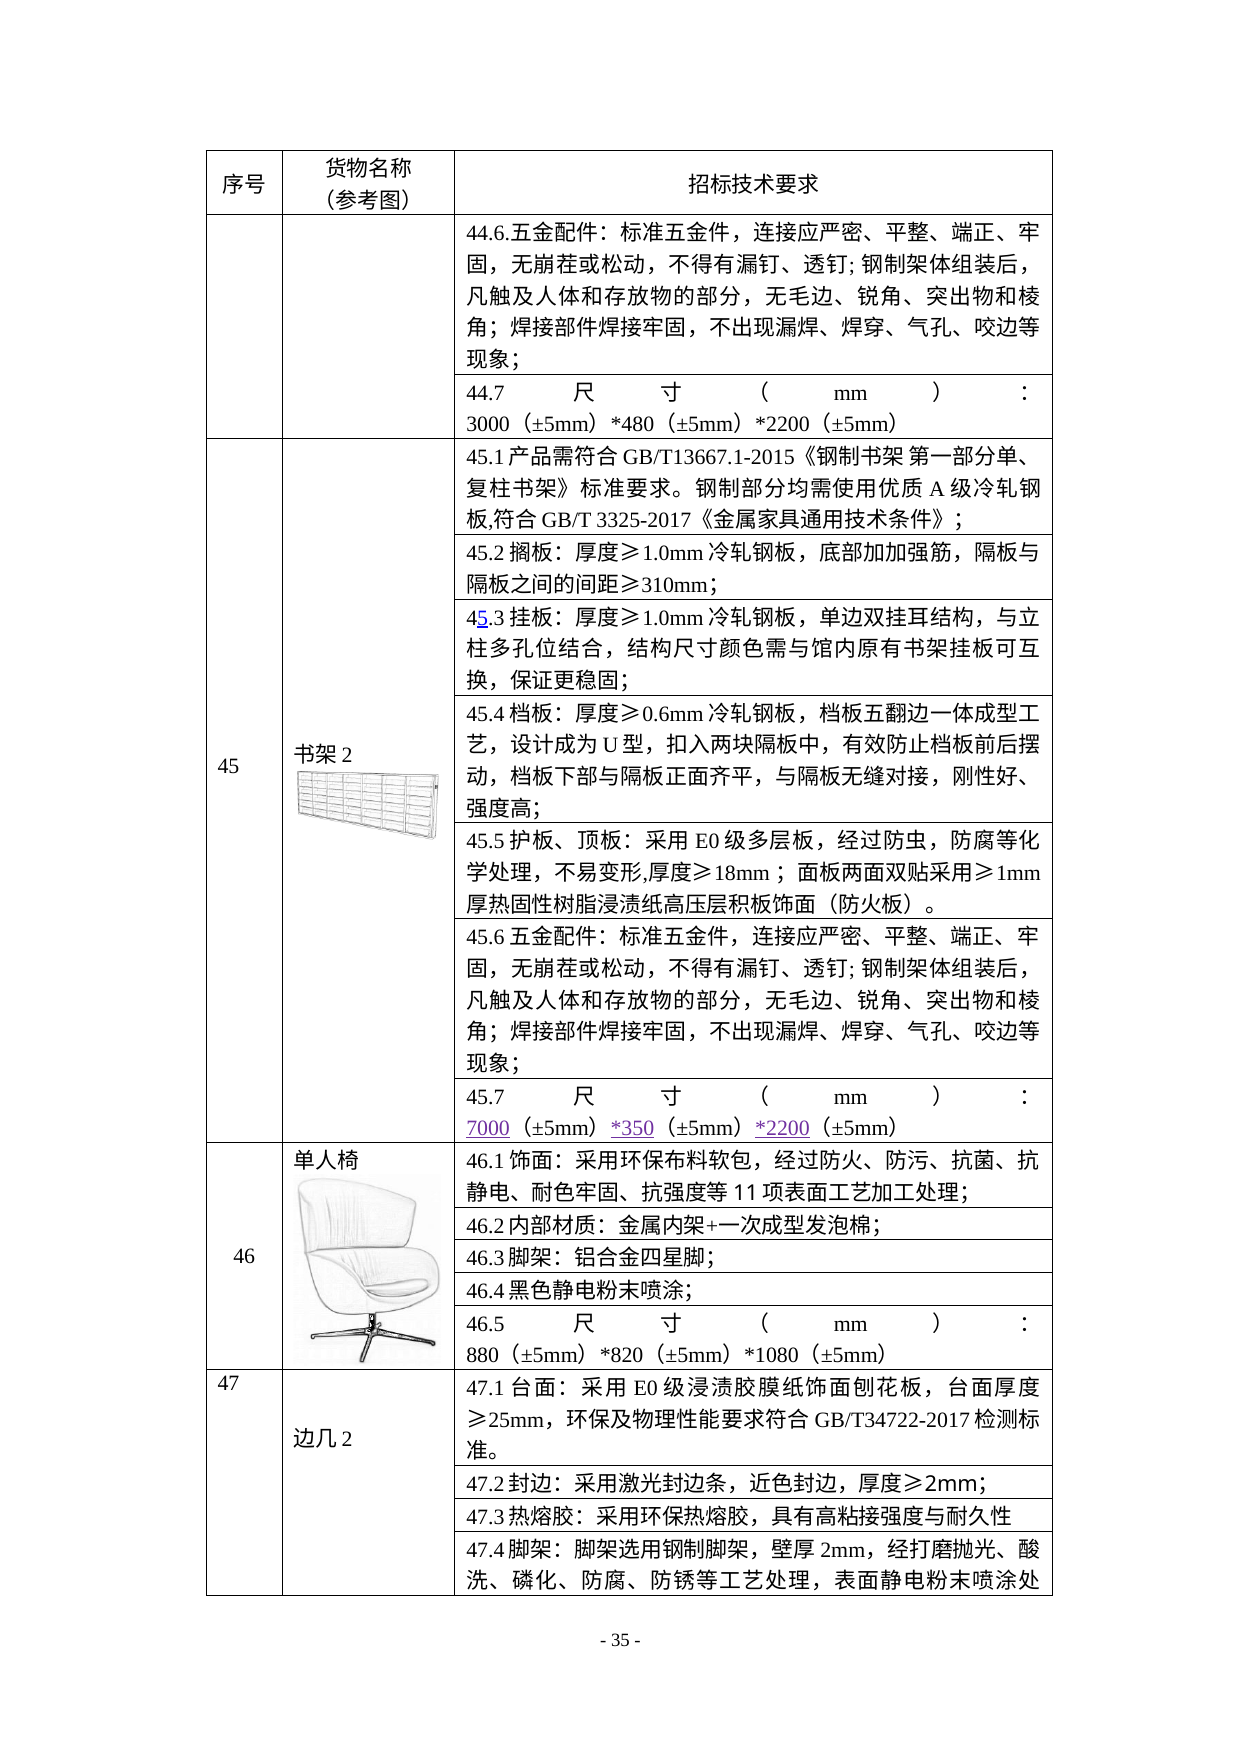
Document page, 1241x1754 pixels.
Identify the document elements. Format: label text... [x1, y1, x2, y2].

table_cell 边几2 [283, 1370, 454, 1595]
table_cell 47 [207, 1370, 282, 1595]
table_cell 47.2封边：采用激光封边条，近色封边，厚度≥2mm； [455, 1466, 1052, 1498]
table_cell 45.4档板：厚度≥0.6mm冷轧钢板，档板五翻边一体成型工艺，设计成为U型，扣入两块隔板中，有效防止档板前后摆动，档板下部与隔板正面齐平，与隔板无缝对接，刚性好、强度高； [455, 696, 1052, 822]
table_cell 45.5护板、顶板：采用E0级多层板，经过防虫，防腐等化学处理，不易变形,厚度≥18mm ；面板两面双贴采用≥1mm厚热固性树脂浸渍纸高压层积板饰面（防火板）。 [455, 823, 1052, 918]
table_cell 45.2搁板：厚度≥1.0mm冷轧钢板，底部加加强筋，隔板与隔板之间的间距≥310mm； [455, 535, 1052, 598]
table_cell 46.5尺寸（mm）：880（±5mm）*820（±5mm）*1080（±5mm） [455, 1306, 1052, 1369]
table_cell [455, 1532, 1052, 1595]
table_cell 45.6五金配件：标准五金件，连接应严密、平整、端正、牢固，无崩茬或松动，不得有漏钉、透钉; 钢制架体组装后，凡触及人体和存放物的部分，无毛边、锐角、突出物和棱角；焊接部件焊接牢固，不出现漏焊、焊穿、气孔、咬边等现象； [455, 919, 1052, 1078]
table_cell 书架2 [283, 439, 454, 1142]
table_cell 45 [207, 439, 282, 1142]
table_cell 46.2内部材质：金属内架+一次成型发泡棉； [455, 1208, 1052, 1239]
table_cell 46.1饰面：采用环保布料软包，经过防火、防污、抗菌、抗静电、耐色牢固、抗强度等11项表面工艺加工处理； [455, 1143, 1052, 1207]
table_cell 44.6.五金配件：标准五金件，连接应严密、平整、端正、牢固，无崩茬或松动，不得有漏钉、透钉; 钢制架体组装后，凡触及人体和存放物的部分，无毛边、锐角、突出物和棱角；焊接部件焊接牢固，不出现漏焊、焊穿、气孔、咬边等现象； [455, 215, 1052, 374]
table_cell 单人椅 [283, 1143, 454, 1369]
table_header 货物名称 （参考图） [283, 151, 454, 214]
table_header 招标技术要求 [455, 151, 1052, 214]
picture [293, 1174, 442, 1366]
table_cell 45.3挂板：厚度≥1.0mm冷轧钢板，单边双挂耳结构，与立柱多孔位结合，结构尺寸颜色需与馆内原有书架挂板可互换，保证更稳固； [455, 600, 1052, 694]
table_cell 45.7尺寸（mm）：7000（±5mm）*350（±5mm）*2200（±5mm） [455, 1079, 1052, 1142]
table_header 序号 [207, 151, 282, 214]
table_cell 47.1台面：采用E0级浸渍胶膜纸饰面刨花板，台面厚度≥25mm，环保及物理性能要求符合GB/T34722-2017检测标准。 [455, 1370, 1052, 1465]
picture [293, 768, 441, 844]
table_cell 47.3热熔胶：采用环保热熔胶，具有高粘接强度与耐久性 [455, 1499, 1052, 1531]
table_cell 44.7尺寸（mm）：3000（±5mm）*480（±5mm）*2200（±5mm） [455, 375, 1052, 438]
table_cell 46.3脚架：铝合金四星脚； [455, 1240, 1052, 1272]
table_cell 46.4黑色静电粉末喷涂； [455, 1273, 1052, 1305]
table_cell 45.1产品需符合GB/T13667.1-2015《钢制书架 第一部分单、复柱书架》标准要求。钢制部分均需使用优质A级冷轧钢板,符合GB/T 3325-2017《金属家具通用技术条件》； [455, 439, 1052, 534]
table_cell 46 [207, 1143, 282, 1369]
